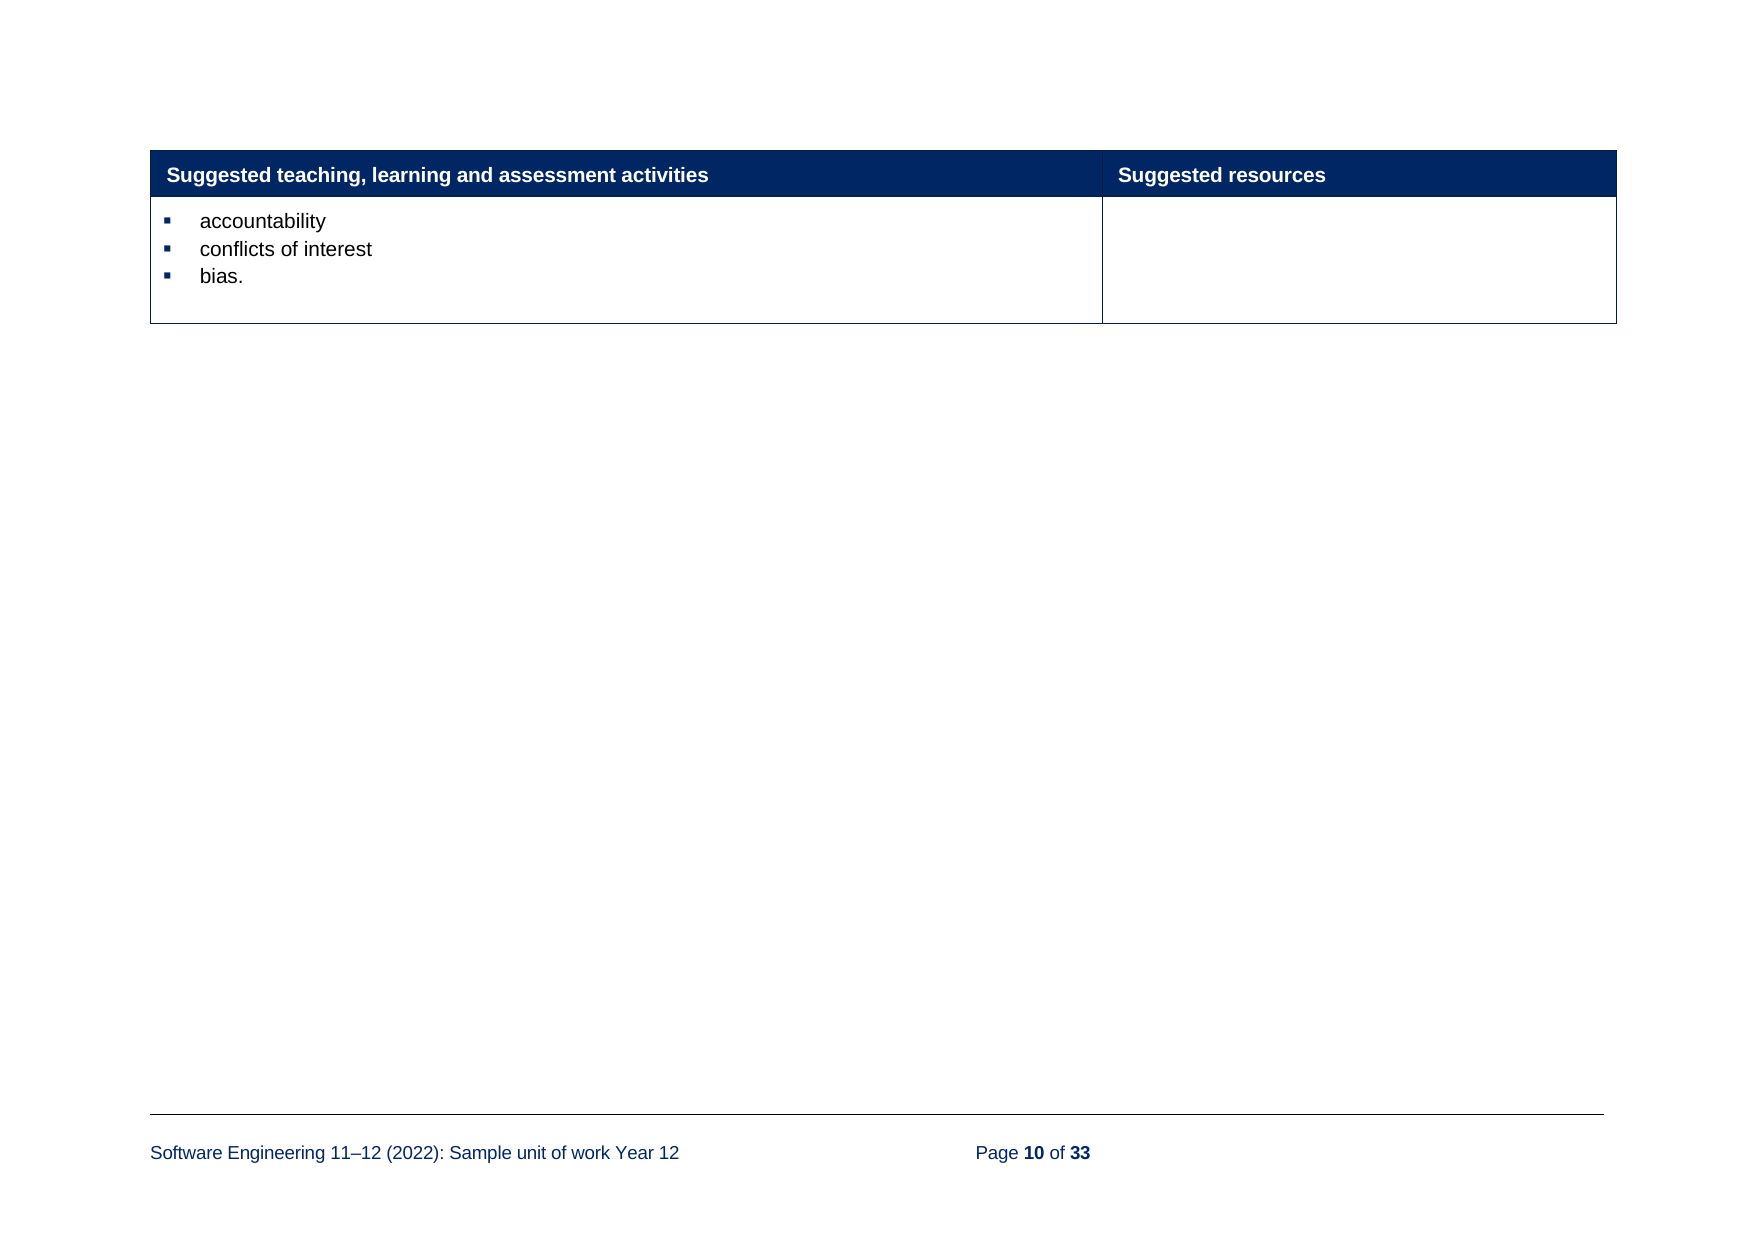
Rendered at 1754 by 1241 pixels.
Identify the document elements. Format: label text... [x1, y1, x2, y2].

table_header Suggested teaching, learning and assessment activities [151, 151, 1102, 196]
table_cell [1103, 197, 1616, 323]
table_header Suggested resources [1103, 151, 1616, 196]
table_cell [151, 197, 1102, 323]
